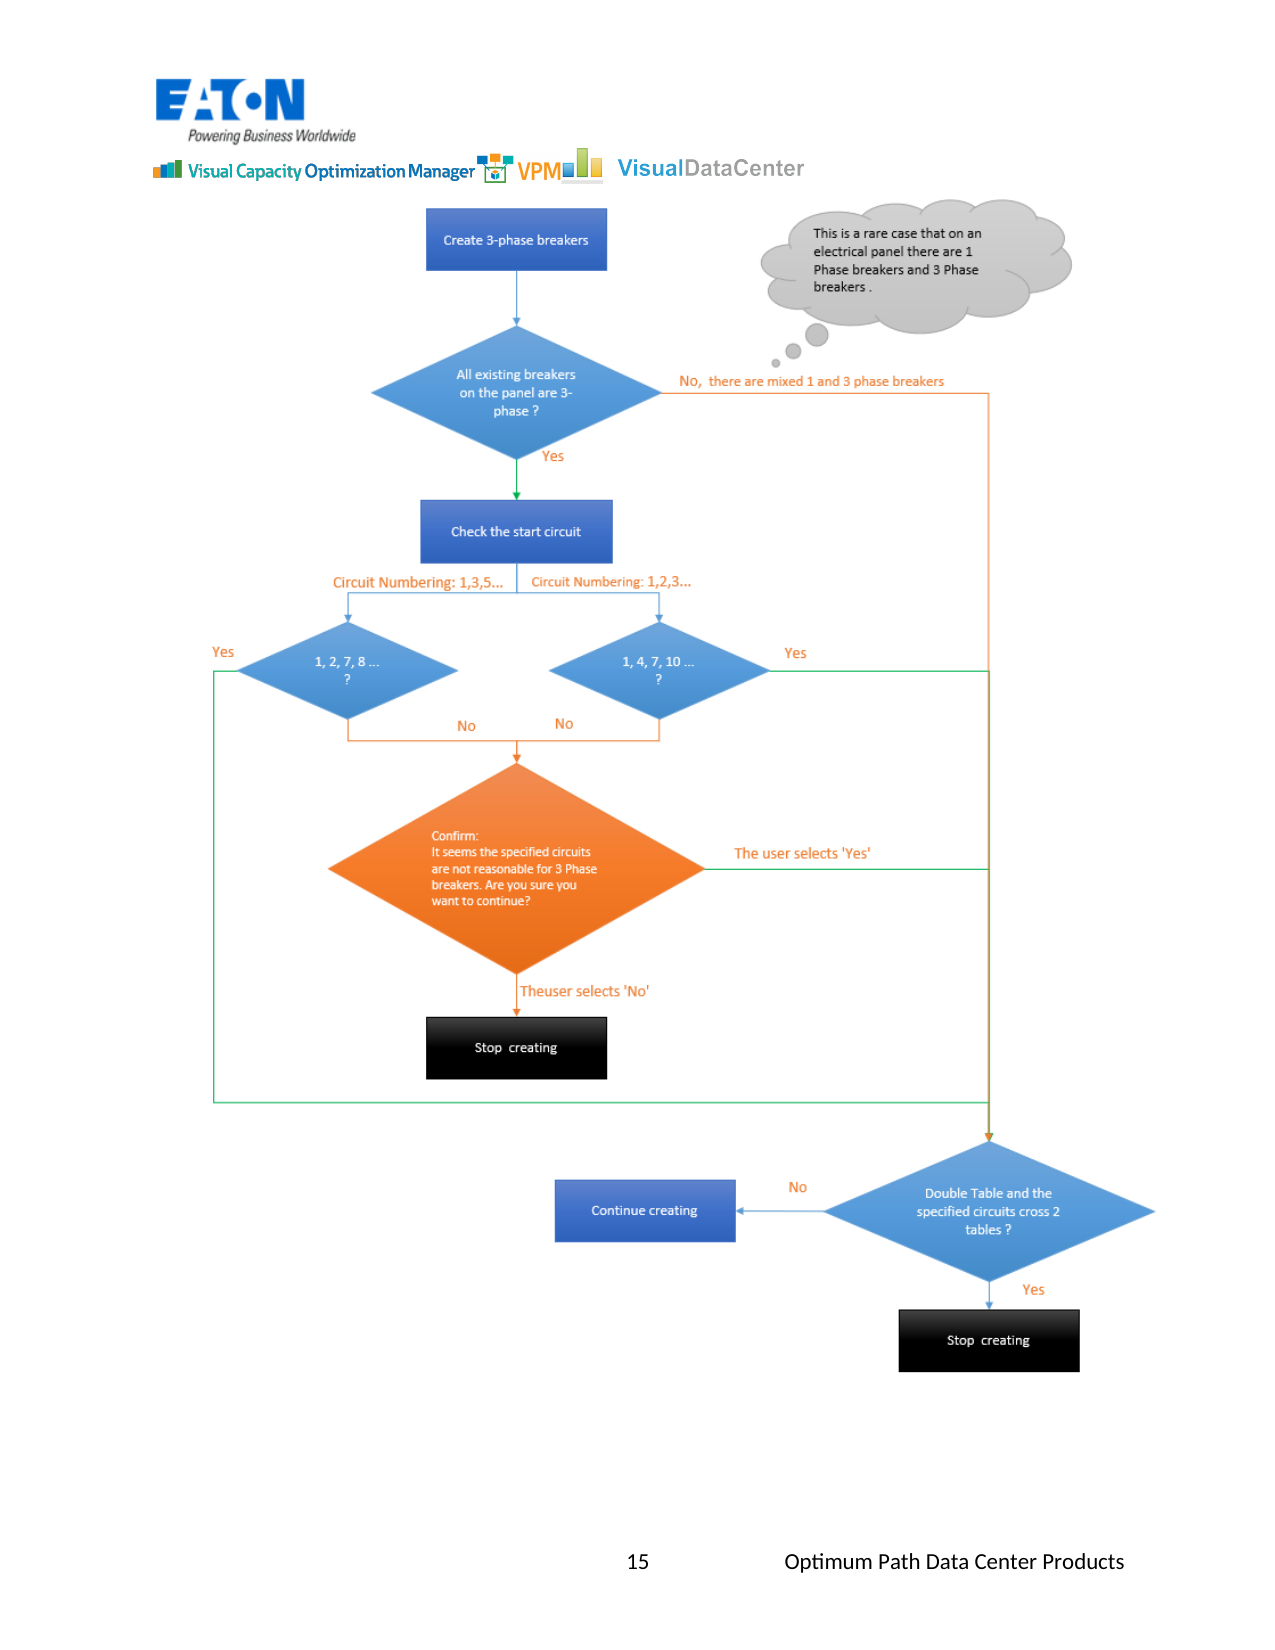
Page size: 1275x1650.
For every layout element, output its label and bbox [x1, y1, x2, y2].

picture [150, 148, 805, 184]
picture [187, 189, 1163, 1387]
picture [150, 75, 363, 149]
